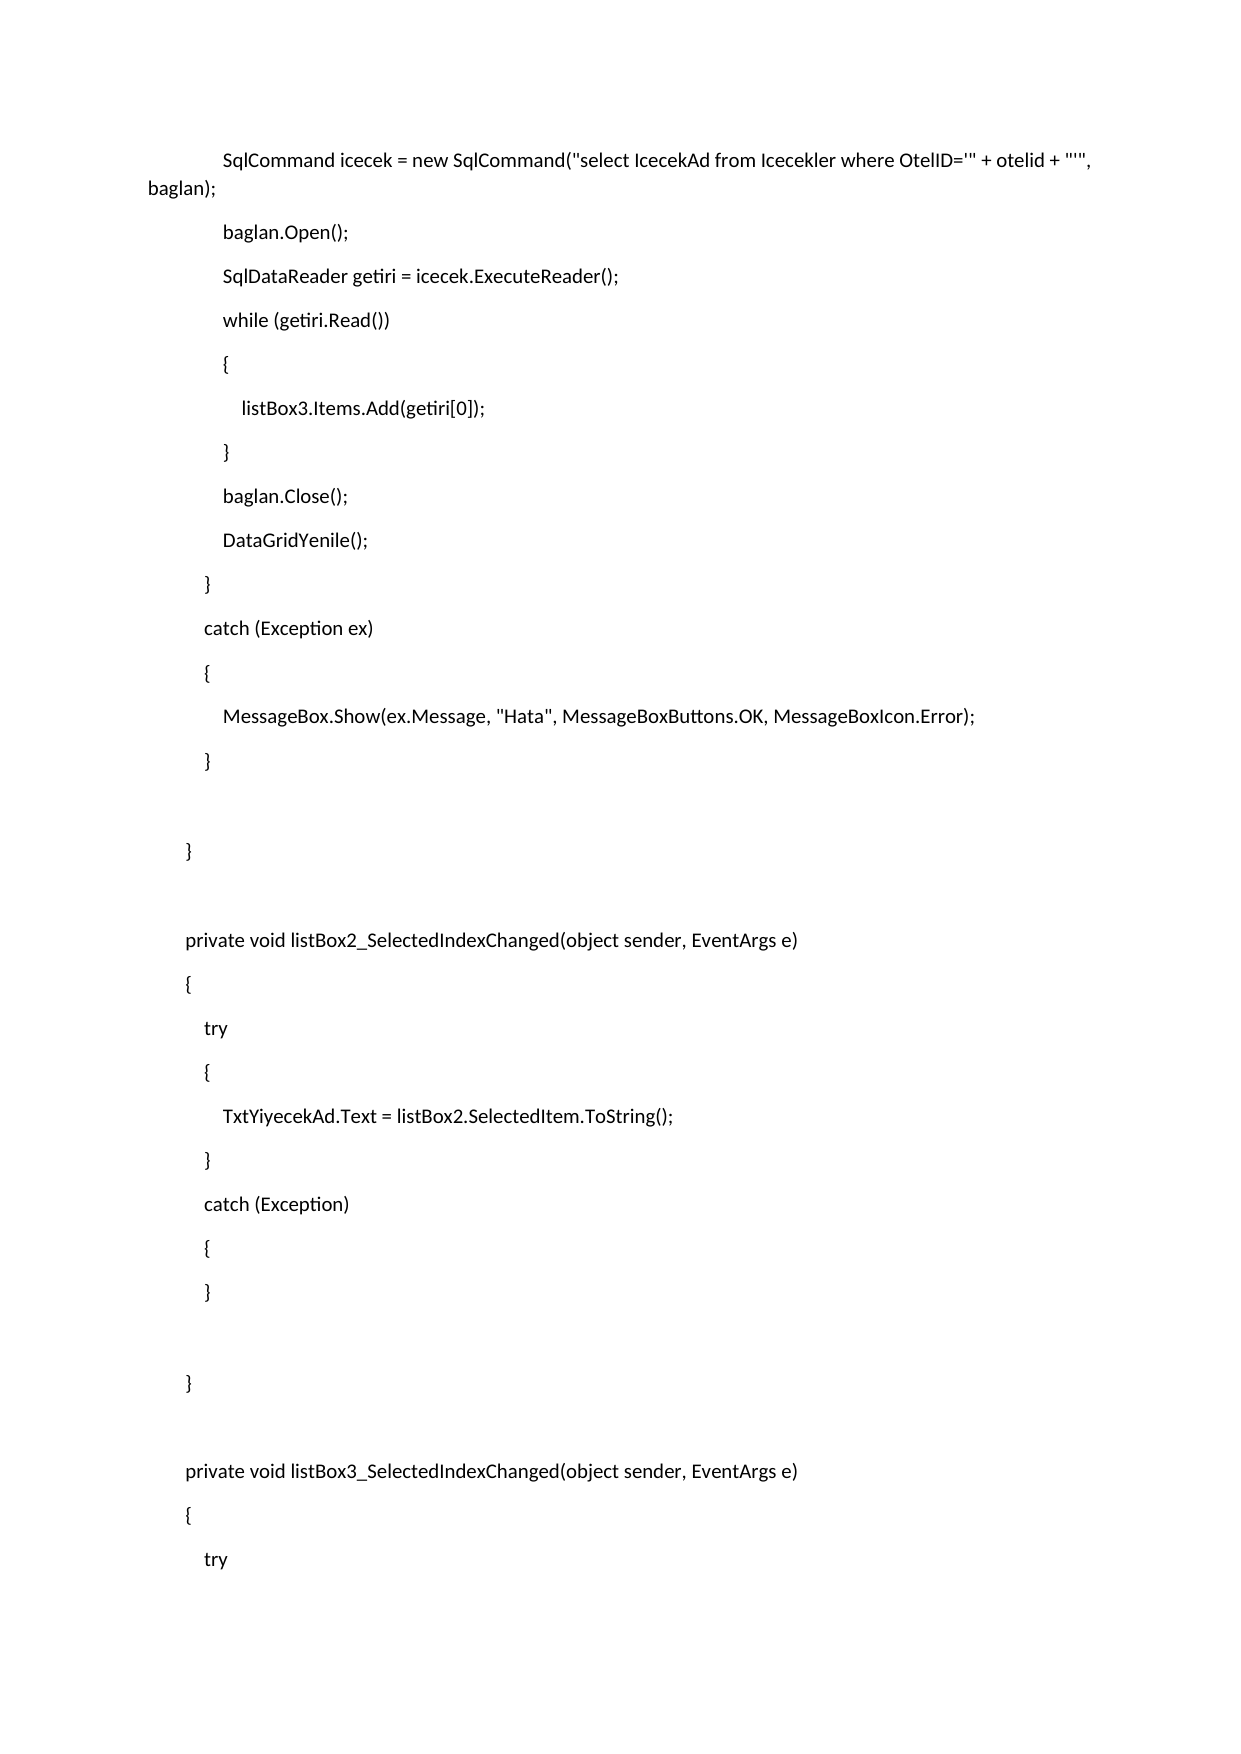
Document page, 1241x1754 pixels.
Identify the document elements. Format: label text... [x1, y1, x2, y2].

text } [148, 748, 1093, 773]
text catch (Exception ex) [148, 616, 1093, 641]
text } [148, 1279, 1093, 1305]
text try [148, 1015, 1093, 1040]
text { [148, 1502, 1093, 1528]
text { [148, 971, 1093, 996]
text catch (Exception) [148, 1191, 1093, 1217]
text } [148, 839, 1093, 864]
text SqlCommand icecek = new SqlCommand("select IcecekAd from Icecekler where OtelID='" + otelid + "'", baglan); [148, 148, 1093, 200]
text SqlDataReader getiri = icecek.ExecuteReader(); [148, 263, 1093, 288]
text baglan.Close(); [148, 483, 1093, 509]
text private void listBox2_SelectedIndexChanged(object sender, EventArgs e) [148, 927, 1093, 952]
text DataGridYenile(); [148, 527, 1093, 553]
text baglan.Open(); [148, 219, 1093, 244]
text { [148, 1235, 1093, 1261]
text try [148, 1547, 1093, 1572]
text } [148, 1370, 1093, 1396]
text TxtYiyecekAd.Text = listBox2.SelectedItem.ToString(); [148, 1103, 1093, 1128]
text { [148, 351, 1093, 377]
text } [148, 572, 1093, 597]
text { [148, 1059, 1093, 1084]
text private void listBox3_SelectedIndexChanged(object sender, EventArgs e) [148, 1458, 1093, 1484]
text } [148, 1147, 1093, 1173]
text } [148, 439, 1093, 465]
text listBox3.Items.Add(getiri[0]); [148, 395, 1093, 421]
text MessageBox.Show(ex.Message, "Hata", MessageBoxButtons.OK, MessageBoxIcon.Error); [148, 704, 1093, 729]
text while (getiri.Read()) [148, 307, 1093, 333]
text { [148, 660, 1093, 685]
